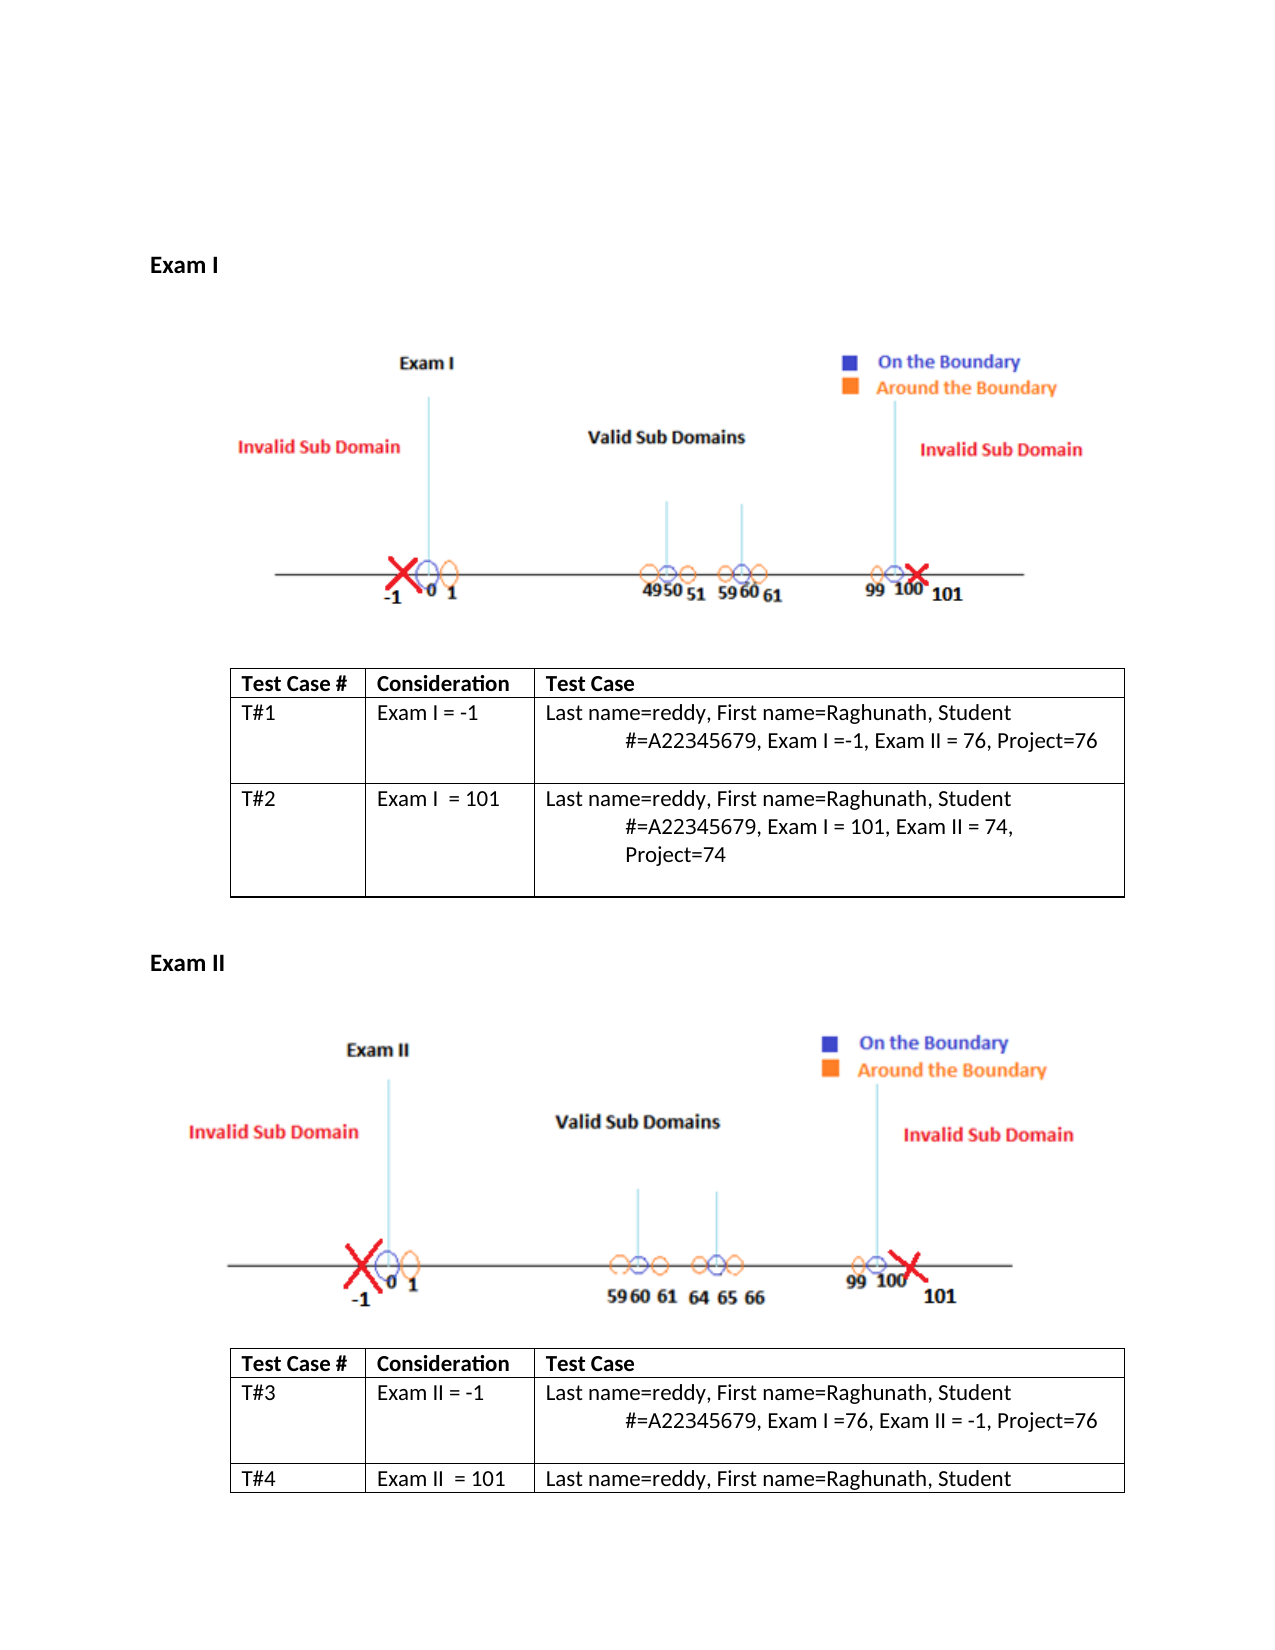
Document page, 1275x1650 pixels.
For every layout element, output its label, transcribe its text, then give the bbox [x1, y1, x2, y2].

table_cell T#4 [231, 1464, 365, 1492]
table_cell T#2 [231, 784, 365, 896]
table_header Consideration [366, 669, 534, 697]
table_cell T#1 [231, 698, 365, 783]
table_cell Exam II = -1 [366, 1378, 534, 1463]
table_cell T#3 [231, 1378, 365, 1463]
text Exam I [150, 249, 1125, 280]
table_header Consideration [366, 1349, 534, 1377]
table_cell Last name=reddy, First name=Raghunath, Student #=A22345679, Exam I = 101, Exam II = 74, Project=74 [535, 784, 1124, 896]
table_header Test Case [535, 1349, 1124, 1377]
picture [150, 298, 1125, 650]
text Exam II [150, 947, 1125, 977]
table_cell Exam I = 101 [366, 784, 534, 896]
table_cell Last name=reddy, First name=Raghunath, Student #=A22345679, Exam I =76, Exam II = -1, Project=76 [535, 1378, 1124, 1463]
table_cell Exam I = -1 [366, 698, 534, 783]
table_header Test Case [535, 669, 1124, 697]
table_header Test Case # [231, 669, 365, 697]
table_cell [535, 1464, 1124, 1492]
table_cell Last name=reddy, First name=Raghunath, Student #=A22345679, Exam I =-1, Exam II = 76, Project=76 [535, 698, 1124, 783]
table_header Test Case # [231, 1349, 365, 1377]
picture [150, 996, 1099, 1330]
table_cell Exam II = 101 [366, 1464, 534, 1492]
